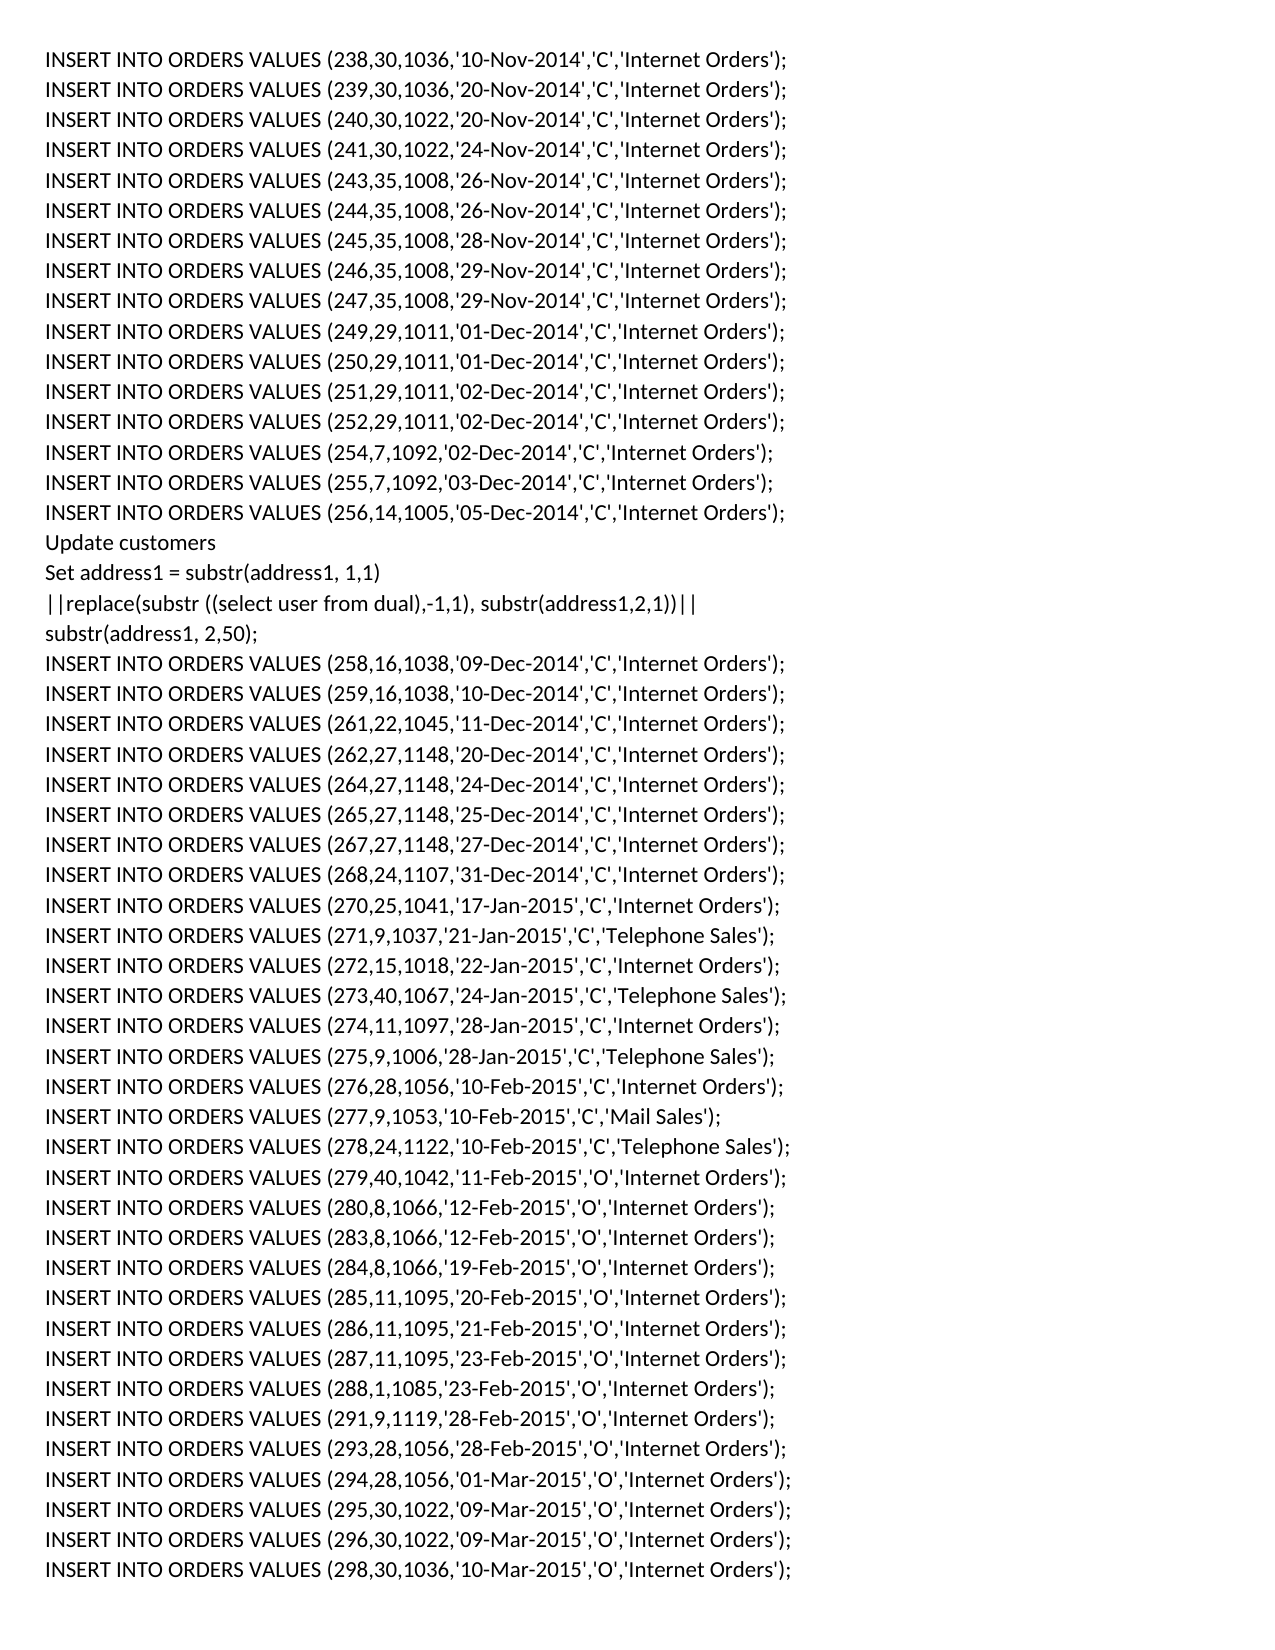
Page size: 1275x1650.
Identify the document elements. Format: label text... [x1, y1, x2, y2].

text INSERT INTO ORDERS VALUES (268,24,1107,'31-Dec-2014','C','Internet Orders'); [45, 861, 1230, 889]
text INSERT INTO ORDERS VALUES (291,9,1119,'28-Feb-2015','O','Internet Orders'); [45, 1404, 1230, 1432]
text INSERT INTO ORDERS VALUES (261,22,1045,'11-Dec-2014','C','Internet Orders'); [45, 709, 1230, 738]
text INSERT INTO ORDERS VALUES (280,8,1066,'12-Feb-2015','O','Internet Orders'); [45, 1193, 1230, 1221]
text INSERT INTO ORDERS VALUES (296,30,1022,'09-Mar-2015','O','Internet Orders'); [45, 1525, 1230, 1553]
text INSERT INTO ORDERS VALUES (271,9,1037,'21-Jan-2015','C','Telephone Sales'); [45, 921, 1230, 949]
text INSERT INTO ORDERS VALUES (240,30,1022,'20-Nov-2014','C','Internet Orders'); [45, 105, 1230, 133]
text ||replace(substr ((select user from dual),-1,1), substr(address1,2,1))|| [45, 589, 1230, 617]
text substr(address1, 2,50); [45, 619, 1230, 647]
text INSERT INTO ORDERS VALUES (273,40,1067,'24-Jan-2015','C','Telephone Sales'); [45, 981, 1230, 1009]
text INSERT INTO ORDERS VALUES (255,7,1092,'03-Dec-2014','C','Internet Orders'); [45, 468, 1230, 496]
text INSERT INTO ORDERS VALUES (264,27,1148,'24-Dec-2014','C','Internet Orders'); [45, 770, 1230, 798]
text INSERT INTO ORDERS VALUES (259,16,1038,'10-Dec-2014','C','Internet Orders'); [45, 679, 1230, 707]
text INSERT INTO ORDERS VALUES (244,35,1008,'26-Nov-2014','C','Internet Orders'); [45, 196, 1230, 224]
text INSERT INTO ORDERS VALUES (274,11,1097,'28-Jan-2015','C','Internet Orders'); [45, 1012, 1230, 1040]
text INSERT INTO ORDERS VALUES (254,7,1092,'02-Dec-2014','C','Internet Orders'); [45, 438, 1230, 466]
text Set address1 = substr(address1, 1,1) [45, 558, 1230, 587]
text INSERT INTO ORDERS VALUES (265,27,1148,'25-Dec-2014','C','Internet Orders'); [45, 800, 1230, 828]
text INSERT INTO ORDERS VALUES (272,15,1018,'22-Jan-2015','C','Internet Orders'); [45, 951, 1230, 979]
text INSERT INTO ORDERS VALUES (275,9,1006,'28-Jan-2015','C','Telephone Sales'); [45, 1042, 1230, 1070]
text INSERT INTO ORDERS VALUES (270,25,1041,'17-Jan-2015','C','Internet Orders'); [45, 891, 1230, 919]
text INSERT INTO ORDERS VALUES (277,9,1053,'10-Feb-2015','C','Mail Sales'); [45, 1102, 1230, 1130]
text Update customers [45, 528, 1230, 556]
text INSERT INTO ORDERS VALUES (251,29,1011,'02-Dec-2014','C','Internet Orders'); [45, 377, 1230, 405]
text INSERT INTO ORDERS VALUES (276,28,1056,'10-Feb-2015','C','Internet Orders'); [45, 1072, 1230, 1100]
text INSERT INTO ORDERS VALUES (238,30,1036,'10-Nov-2014','C','Internet Orders'); [45, 45, 1230, 73]
text INSERT INTO ORDERS VALUES (250,29,1011,'01-Dec-2014','C','Internet Orders'); [45, 347, 1230, 375]
text INSERT INTO ORDERS VALUES (252,29,1011,'02-Dec-2014','C','Internet Orders'); [45, 407, 1230, 436]
text INSERT INTO ORDERS VALUES (279,40,1042,'11-Feb-2015','O','Internet Orders'); [45, 1163, 1230, 1191]
text INSERT INTO ORDERS VALUES (284,8,1066,'19-Feb-2015','O','Internet Orders'); [45, 1253, 1230, 1281]
text INSERT INTO ORDERS VALUES (285,11,1095,'20-Feb-2015','O','Internet Orders'); [45, 1283, 1230, 1312]
text INSERT INTO ORDERS VALUES (249,29,1011,'01-Dec-2014','C','Internet Orders'); [45, 317, 1230, 345]
text INSERT INTO ORDERS VALUES (241,30,1022,'24-Nov-2014','C','Internet Orders'); [45, 136, 1230, 164]
text INSERT INTO ORDERS VALUES (286,11,1095,'21-Feb-2015','O','Internet Orders'); [45, 1314, 1230, 1342]
text INSERT INTO ORDERS VALUES (287,11,1095,'23-Feb-2015','O','Internet Orders'); [45, 1344, 1230, 1372]
text INSERT INTO ORDERS VALUES (239,30,1036,'20-Nov-2014','C','Internet Orders'); [45, 75, 1230, 103]
text INSERT INTO ORDERS VALUES (245,35,1008,'28-Nov-2014','C','Internet Orders'); [45, 226, 1230, 254]
text INSERT INTO ORDERS VALUES (293,28,1056,'28-Feb-2015','O','Internet Orders'); [45, 1434, 1230, 1463]
text INSERT INTO ORDERS VALUES (283,8,1066,'12-Feb-2015','O','Internet Orders'); [45, 1223, 1230, 1251]
text INSERT INTO ORDERS VALUES (246,35,1008,'29-Nov-2014','C','Internet Orders'); [45, 256, 1230, 284]
text INSERT INTO ORDERS VALUES (295,30,1022,'09-Mar-2015','O','Internet Orders'); [45, 1495, 1230, 1523]
text INSERT INTO ORDERS VALUES (288,1,1085,'23-Feb-2015','O','Internet Orders'); [45, 1374, 1230, 1402]
text INSERT INTO ORDERS VALUES (247,35,1008,'29-Nov-2014','C','Internet Orders'); [45, 287, 1230, 315]
text INSERT INTO ORDERS VALUES (278,24,1122,'10-Feb-2015','C','Telephone Sales'); [45, 1132, 1230, 1161]
text INSERT INTO ORDERS VALUES (267,27,1148,'27-Dec-2014','C','Internet Orders'); [45, 830, 1230, 858]
text INSERT INTO ORDERS VALUES (256,14,1005,'05-Dec-2014','C','Internet Orders'); [45, 498, 1230, 526]
text INSERT INTO ORDERS VALUES (243,35,1008,'26-Nov-2014','C','Internet Orders'); [45, 166, 1230, 194]
text INSERT INTO ORDERS VALUES (262,27,1148,'20-Dec-2014','C','Internet Orders'); [45, 740, 1230, 768]
text INSERT INTO ORDERS VALUES (294,28,1056,'01-Mar-2015','O','Internet Orders'); [45, 1465, 1230, 1493]
text INSERT INTO ORDERS VALUES (258,16,1038,'09-Dec-2014','C','Internet Orders'); [45, 649, 1230, 677]
text INSERT INTO ORDERS VALUES (298,30,1036,'10-Mar-2015','O','Internet Orders'); [45, 1555, 1230, 1583]
